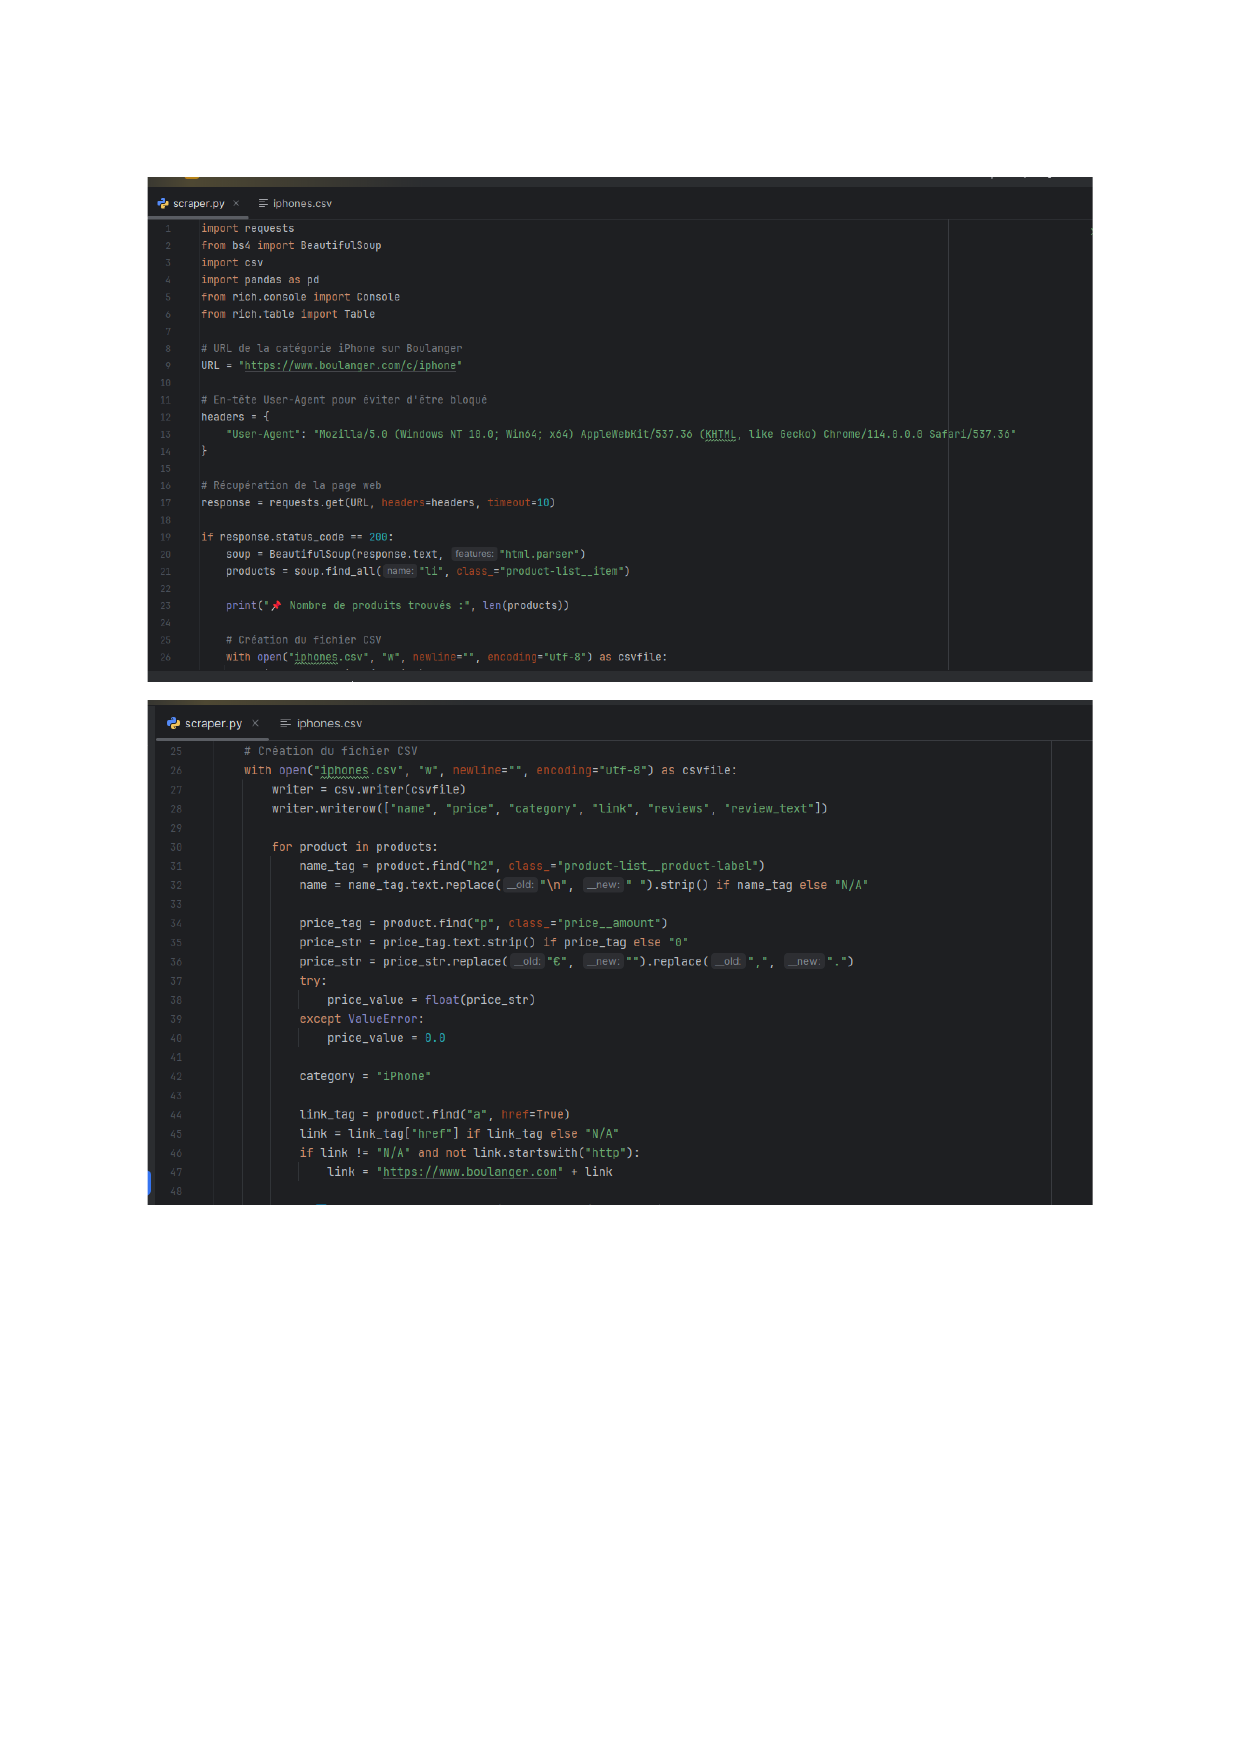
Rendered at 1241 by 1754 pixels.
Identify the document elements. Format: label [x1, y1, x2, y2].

picture [147, 700, 1093, 1205]
picture [147, 177, 1093, 682]
